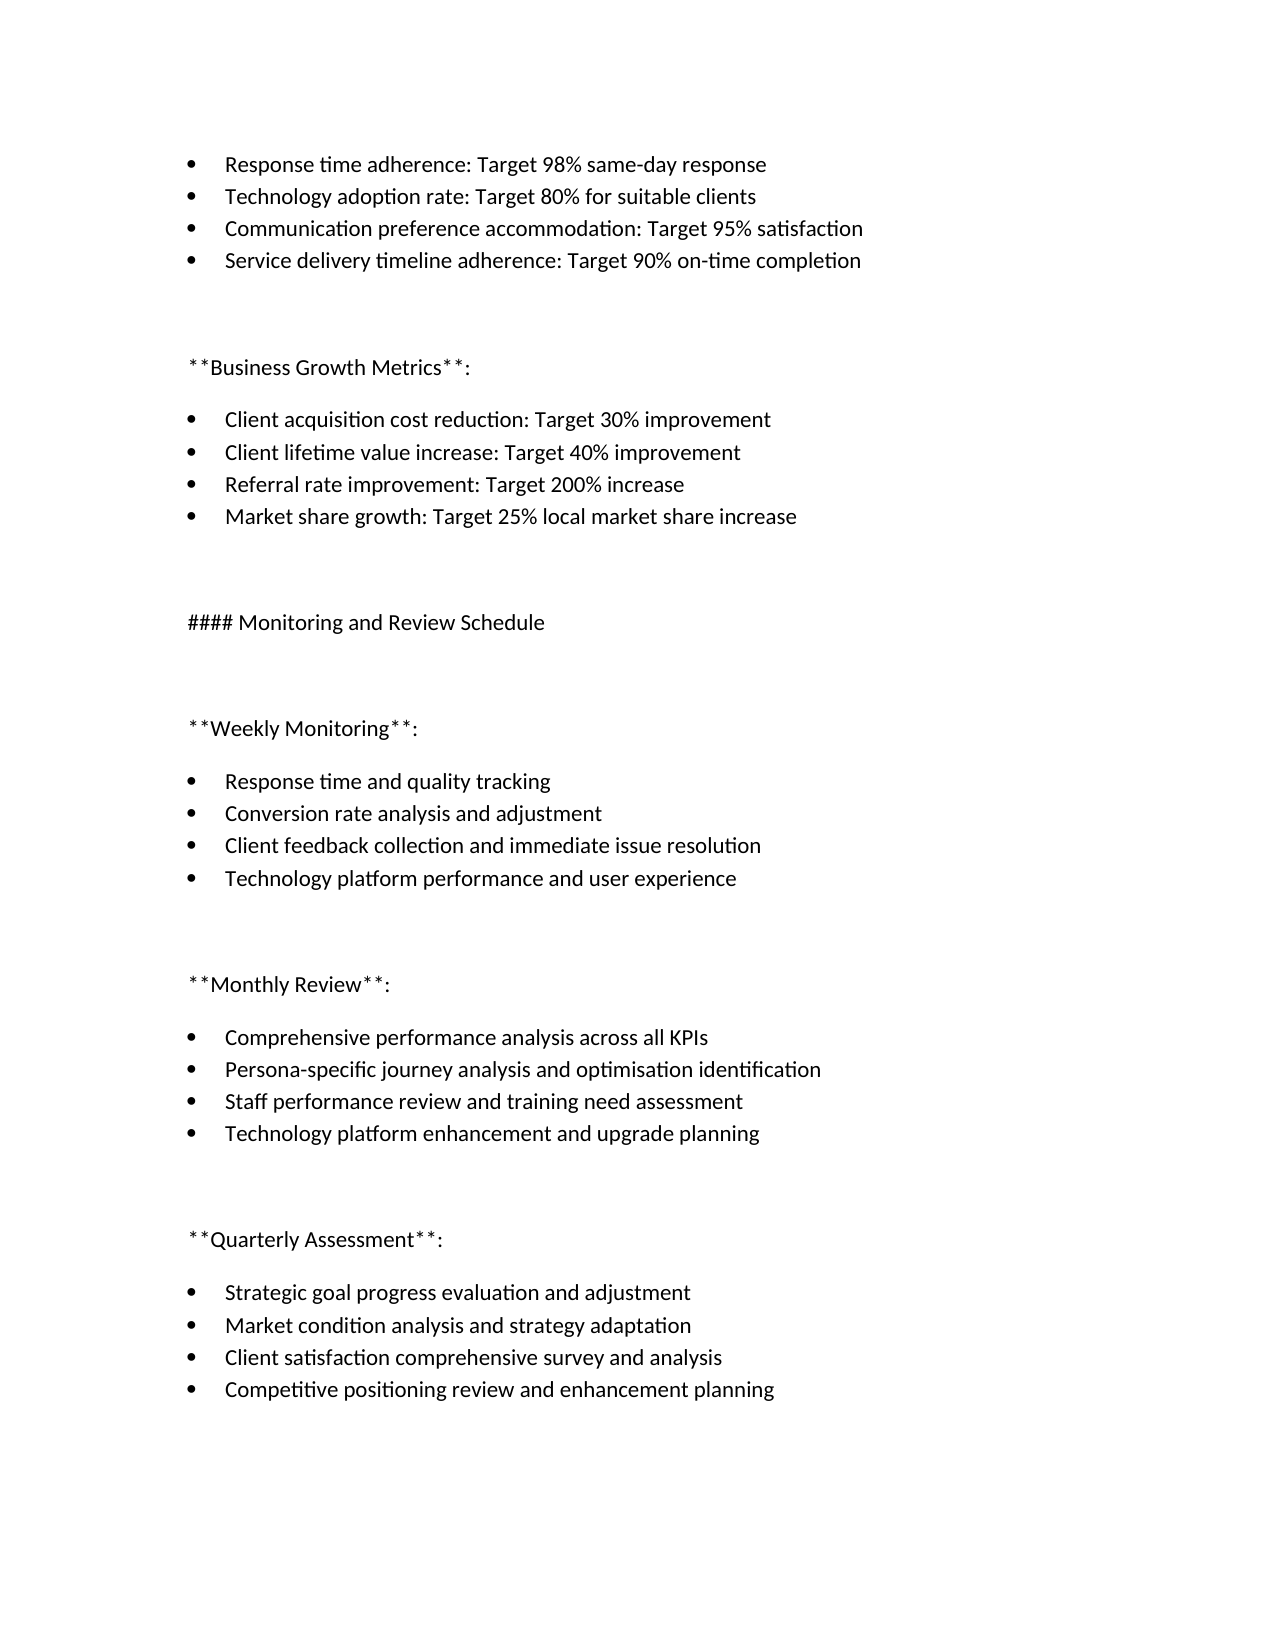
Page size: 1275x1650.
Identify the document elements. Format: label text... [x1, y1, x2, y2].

list Service delivery timeline adherence: Target 90% on-time completion [187, 247, 1087, 274]
list Persona-specific journey analysis and optimisation identification [187, 1055, 1087, 1083]
text **Business Growth Metrics**: [187, 353, 1087, 381]
list Market condition analysis and strategy adaptation [187, 1311, 1087, 1339]
list Market share growth: Target 25% local market share increase [187, 502, 1087, 530]
list Strategic goal progress evaluation and adjustment [187, 1278, 1087, 1307]
list Staff performance review and training need assessment [187, 1087, 1087, 1115]
list Technology platform performance and user experience [187, 864, 1087, 892]
list Technology platform enhancement and upgrade planning [187, 1119, 1087, 1147]
text **Quarterly Assessment**: [187, 1226, 1087, 1253]
list Client acquisition cost reduction: Target 30% improvement [187, 406, 1087, 434]
list Client feedback collection and immediate issue resolution [187, 832, 1087, 860]
list Client satisfaction comprehensive survey and analysis [187, 1343, 1087, 1371]
text **Weekly Monitoring**: [187, 714, 1087, 742]
list Competitive positioning review and enhancement planning [187, 1375, 1087, 1403]
list Client lifetime value increase: Target 40% improvement [187, 438, 1087, 466]
list Referral rate improvement: Target 200% increase [187, 470, 1087, 498]
text **Monthly Review**: [187, 970, 1087, 998]
list Conversion rate analysis and adjustment [187, 799, 1087, 827]
list Comprehensive performance analysis across all KPIs [187, 1023, 1087, 1051]
list Communication preference accommodation: Target 95% satisfaction [187, 214, 1087, 242]
text #### Monitoring and Review Schedule [187, 608, 1087, 636]
list Technology adoption rate: Target 80% for suitable clients [187, 182, 1087, 210]
list Response time and quality tracking [187, 767, 1087, 795]
list Response time adherence: Target 98% same-day response [187, 150, 1087, 178]
